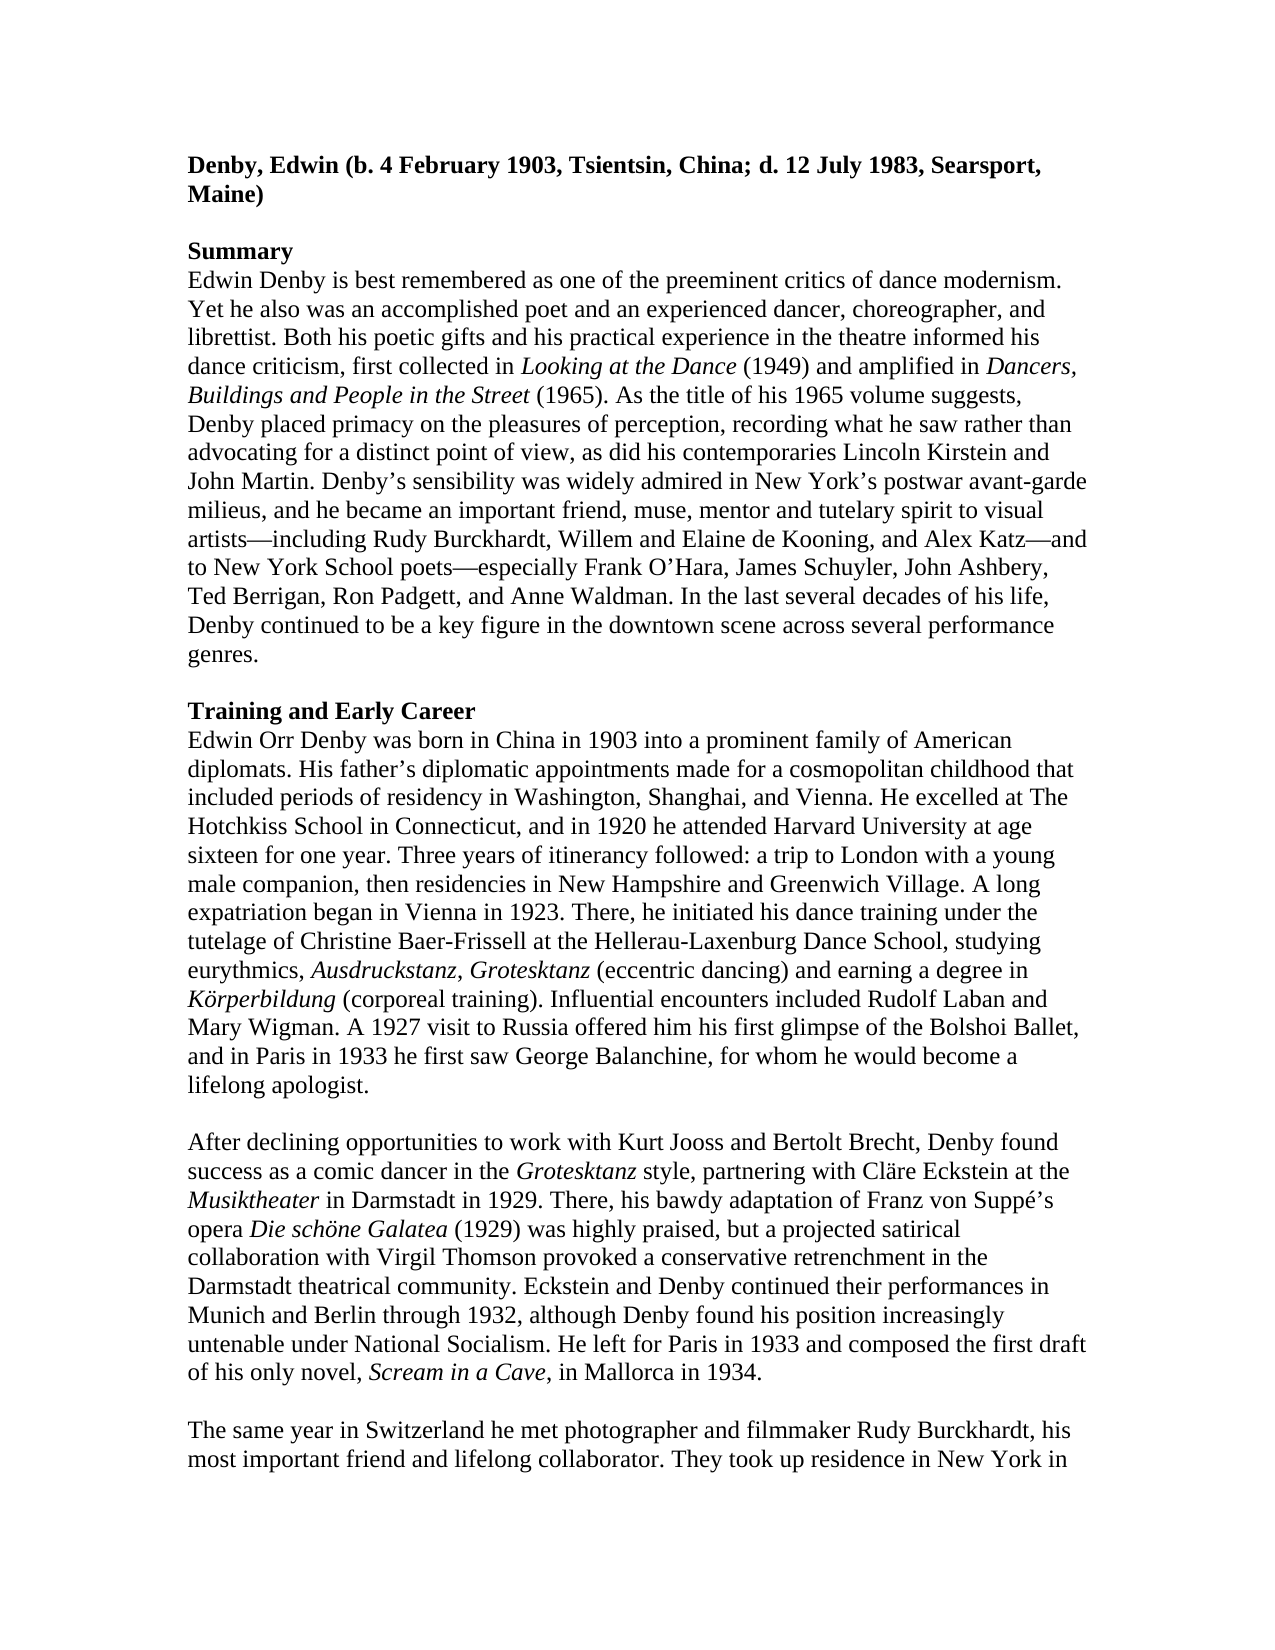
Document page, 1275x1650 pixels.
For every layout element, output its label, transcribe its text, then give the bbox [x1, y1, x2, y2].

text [187, 1415, 1087, 1472]
text Summary [187, 236, 1087, 265]
text Denby, Edwin (b. 4 February 1903, Tsientsin, China; d. 12 July 1983, Searsport, Maine) [187, 150, 1087, 207]
text Edwin Denby is best remembered as one of the preeminent critics of dance modernism. Yet he also was an accomplished poet and an experienced dancer, choreographer, and librettist. Both his poetic gifts and his practical experience in the theatre informed his dance criticism, first collected in Looking at the Dance (1949) and amplified in Dancers, Buildings and People in the Street (1965). As the title of his 1965 volume suggests, Denby placed primacy on the pleasures of perception, recording what he saw rather than advocating for a distinct point of view, as did his contemporaries Lincoln Kirstein and John Martin. Denby’s sensibility was widely admired in New York’s postwar avant-garde milieus, and he became an important friend, muse, mentor and tutelary spirit to visual artists—including Rudy Burckhardt, Willem and Elaine de Kooning, and Alex Katz—and to New York School poets—especially Frank O’Hara, James Schuyler, John Ashbery, Ted Berrigan, Ron Padgett, and Anne Waldman. In the last several decades of his life, Denby continued to be a key figure in the downtown scene across several performance genres. [187, 265, 1087, 667]
text Edwin Orr Denby was born in China in 1903 into a prominent family of American diplomats. His father’s diplomatic appointments made for a cosmopolitan childhood that included periods of residency in Washington, Shanghai, and Vienna. He excelled at The Hotchkiss School in Connecticut, and in 1920 he attended Harvard University at age sixteen for one year. Three years of itinerancy followed: a trip to London with a young male companion, then residencies in New Hampshire and Greenwich Village. A long expatriation began in Vienna in 1923. There, he initiated his dance training under the tutelage of Christine Baer-Frissell at the Hellerau-Laxenburg Dance School, studying eurythmics, Ausdruckstanz, Grotesktanz (eccentric dancing) and earning a degree in Körperbildung (corporeal training). Influential encounters included Rudolf Laban and Mary Wigman. A 1927 visit to Russia offered him his first glimpse of the Bolshoi Ballet, and in Paris in 1933 he first saw George Balanchine, for whom he would become a lifelong apologist. [187, 725, 1087, 1099]
text Training and Early Career [187, 696, 1087, 725]
text After declining opportunities to work with Kurt Jooss and Bertolt Brecht, Denby found success as a comic dancer in the Grotesktanz style, partnering with Cläre Eckstein at the Musiktheater in Darmstadt in 1929. There, his bawdy adaptation of Franz von Suppé’s opera Die schöne Galatea (1929) was highly praised, but a projected satirical collaboration with Virgil Thomson provoked a conservative retrenchment in the Darmstadt theatrical community. Eckstein and Denby continued their performances in Munich and Berlin through 1932, although Denby found his position increasingly untenable under National Socialism. He left for Paris in 1933 and composed the first draft of his only novel, Scream in a Cave, in Mallorca in 1934. [187, 1127, 1087, 1386]
